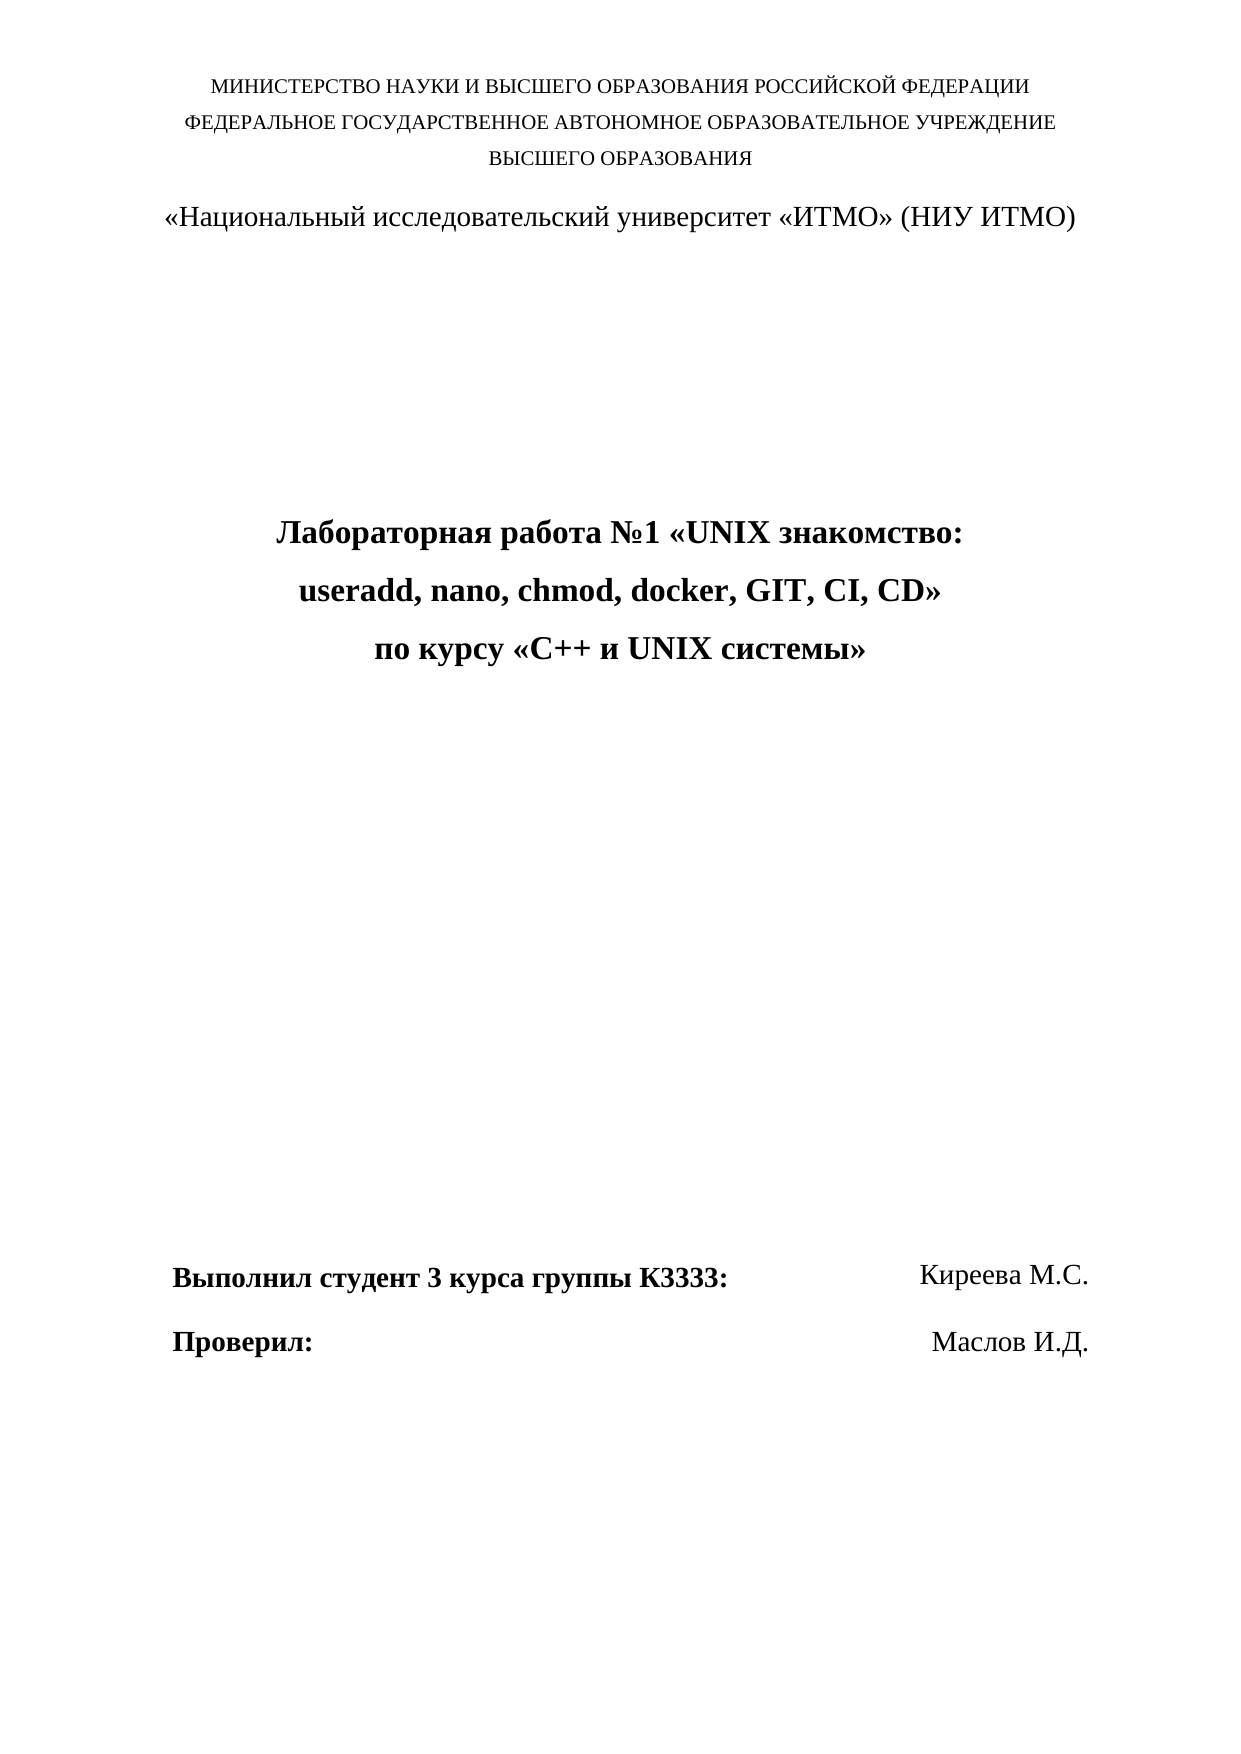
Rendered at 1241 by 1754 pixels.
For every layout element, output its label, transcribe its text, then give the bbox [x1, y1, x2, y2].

text по курсу «C++ и UNIX системы» [849, 628, 1090, 666]
text «Национальный исследовательский университет «ИТМО» (НИУ ИТМО) [150, 199, 1090, 232]
text по курсу «C++ и UNIX системы» [150, 628, 529, 666]
text МИНИСТЕРСТВО НАУКИ И ВЫСШЕГО ОБРАЗОВАНИЯ РОССИЙСКОЙ ФЕДЕРАЦИИ ФЕДЕРАЛЬНОЕ ГОСУДАРСТВЕННОЕ АВТОНОМНОЕ ОБРАЗОВАТЕЛЬНОЕ УЧРЕЖДЕНИЕ ВЫСШЕГО ОБРАЗОВАНИЯ [150, 74, 1090, 170]
table_cell Маслов И.Д. [755, 1325, 1100, 1358]
table_header Выполнил студент 3 курса группы К3333: [161, 1224, 755, 1324]
text useradd, nano, chmod, docker, GIT, CI, CD» [150, 570, 1090, 608]
text Лабораторная работа №1 «UNIX знакомство: [150, 512, 1090, 550]
table_header Киреева М.С. [755, 1224, 1100, 1324]
table_cell Проверил: [161, 1325, 755, 1358]
